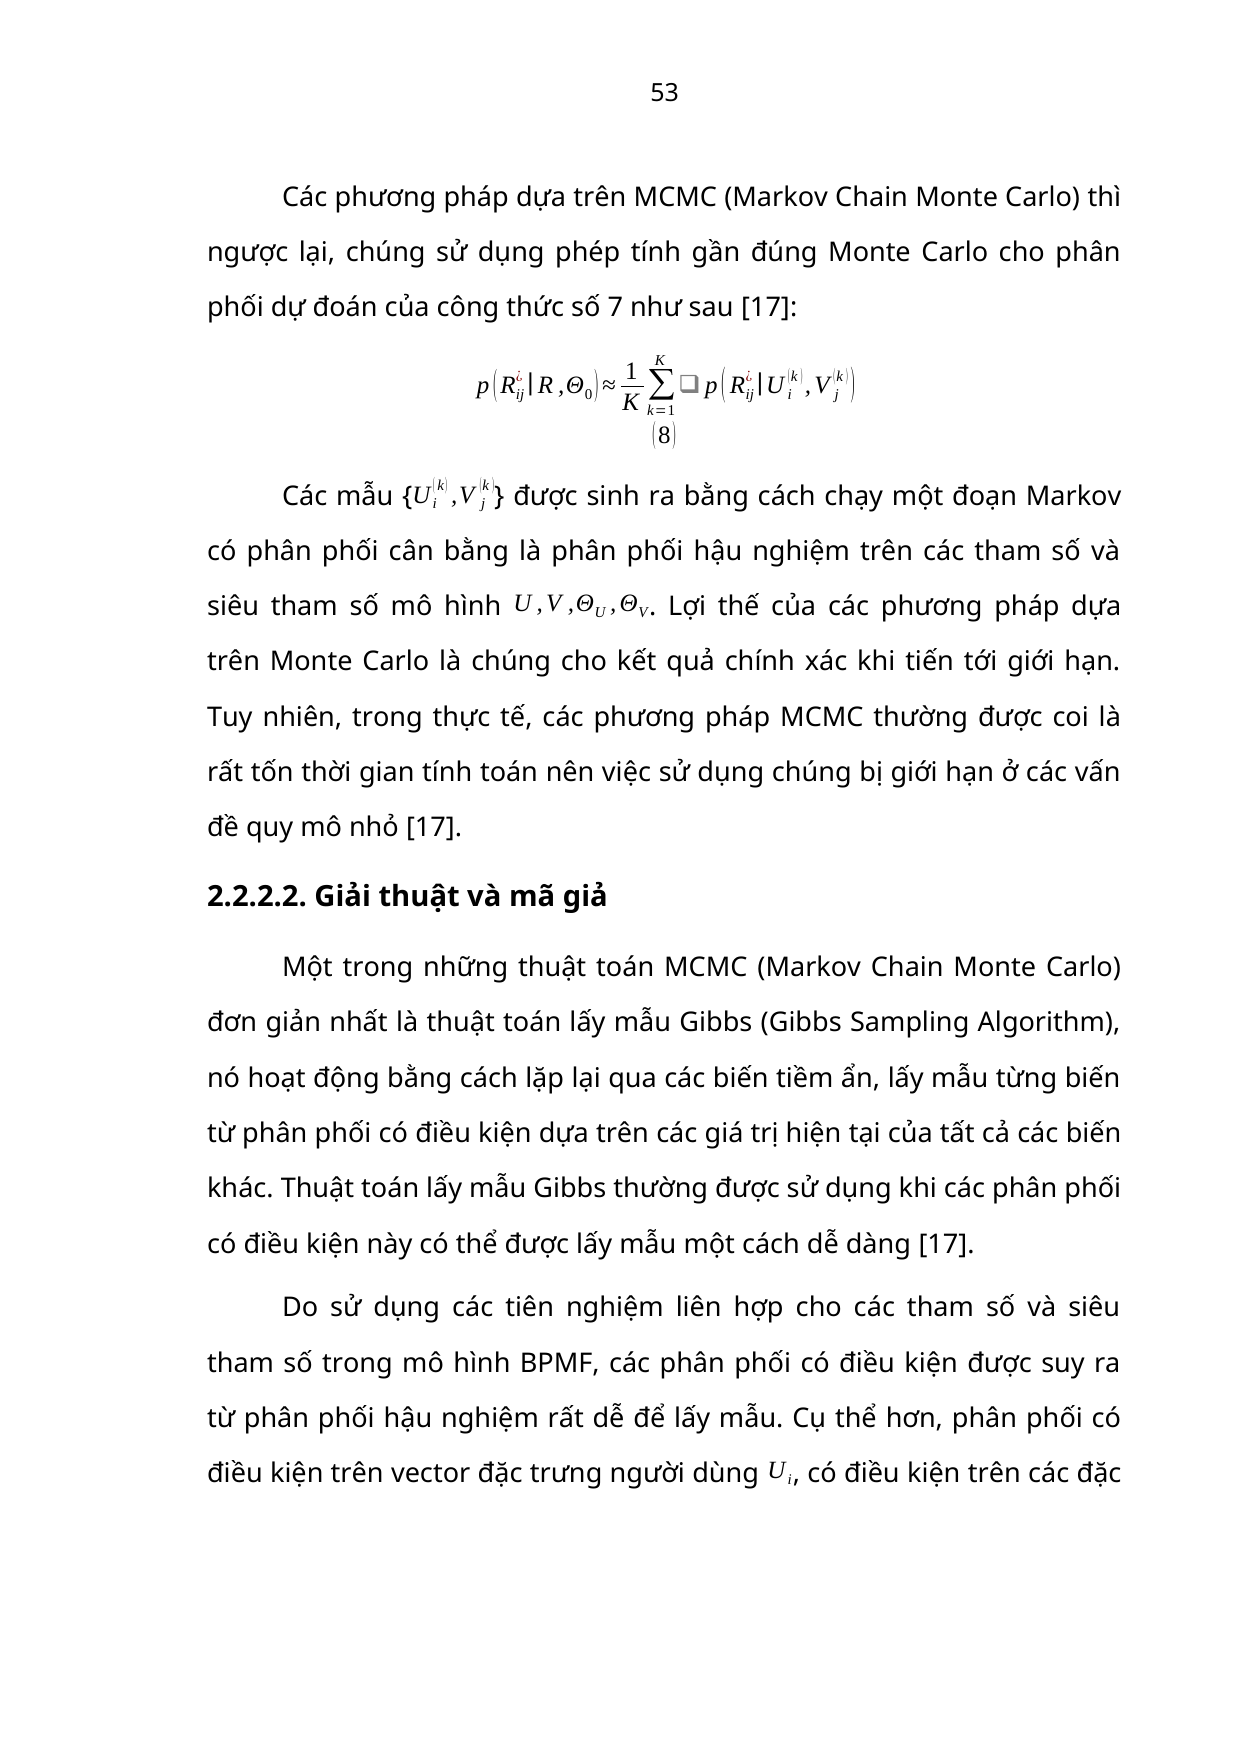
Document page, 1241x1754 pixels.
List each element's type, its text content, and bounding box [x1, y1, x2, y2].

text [207, 1288, 1122, 1491]
text Các phương pháp dựa trên MCMC (Markov Chain Monte Carlo) thì ngược lại, chúng sử dụng phép tính gần đúng Monte Carlo cho phân phối dự đoán của công thức số 7 như sau: [207, 177, 1122, 325]
text Các mẫu {} được sinh ra bằng cách chạy một đoạn Markov có phân phối cân bằng là phân phối hậu nghiệm trên các tham số và siêu tham số mô hình . Lợi thế của các phương pháp dựa trên Monte Carlo là chúng cho kết quả chính xác khi tiến tới giới hạn. Tuy nhiên, trong thực tế, các phương pháp MCMC thường được coi là rất tốn thời gian tính toán nên việc sử dụng chúng bị giới hạn ở các vấn đề quy mô nhỏ . [207, 476, 1122, 845]
subtitle 2.2.2.2. Giải thuật và mã giả [207, 876, 1122, 915]
text Một trong những thuật toán MCMC (Markov Chain Monte Carlo) đơn giản nhất là thuật toán lấy mẫu Gibbs (Gibbs Sampling Algorithm), nó hoạt động bằng cách lặp lại qua các biến tiềm ẩn, lấy mẫu từng biến từ phân phối có điều kiện dựa trên các giá trị hiện tại của tất cả các biến khác. Thuật toán lấy mẫu Gibbs thường được sử dụng khi các phân phối có điều kiện này có thể được lấy mẫu một cách dễ dàng . [207, 948, 1122, 1261]
